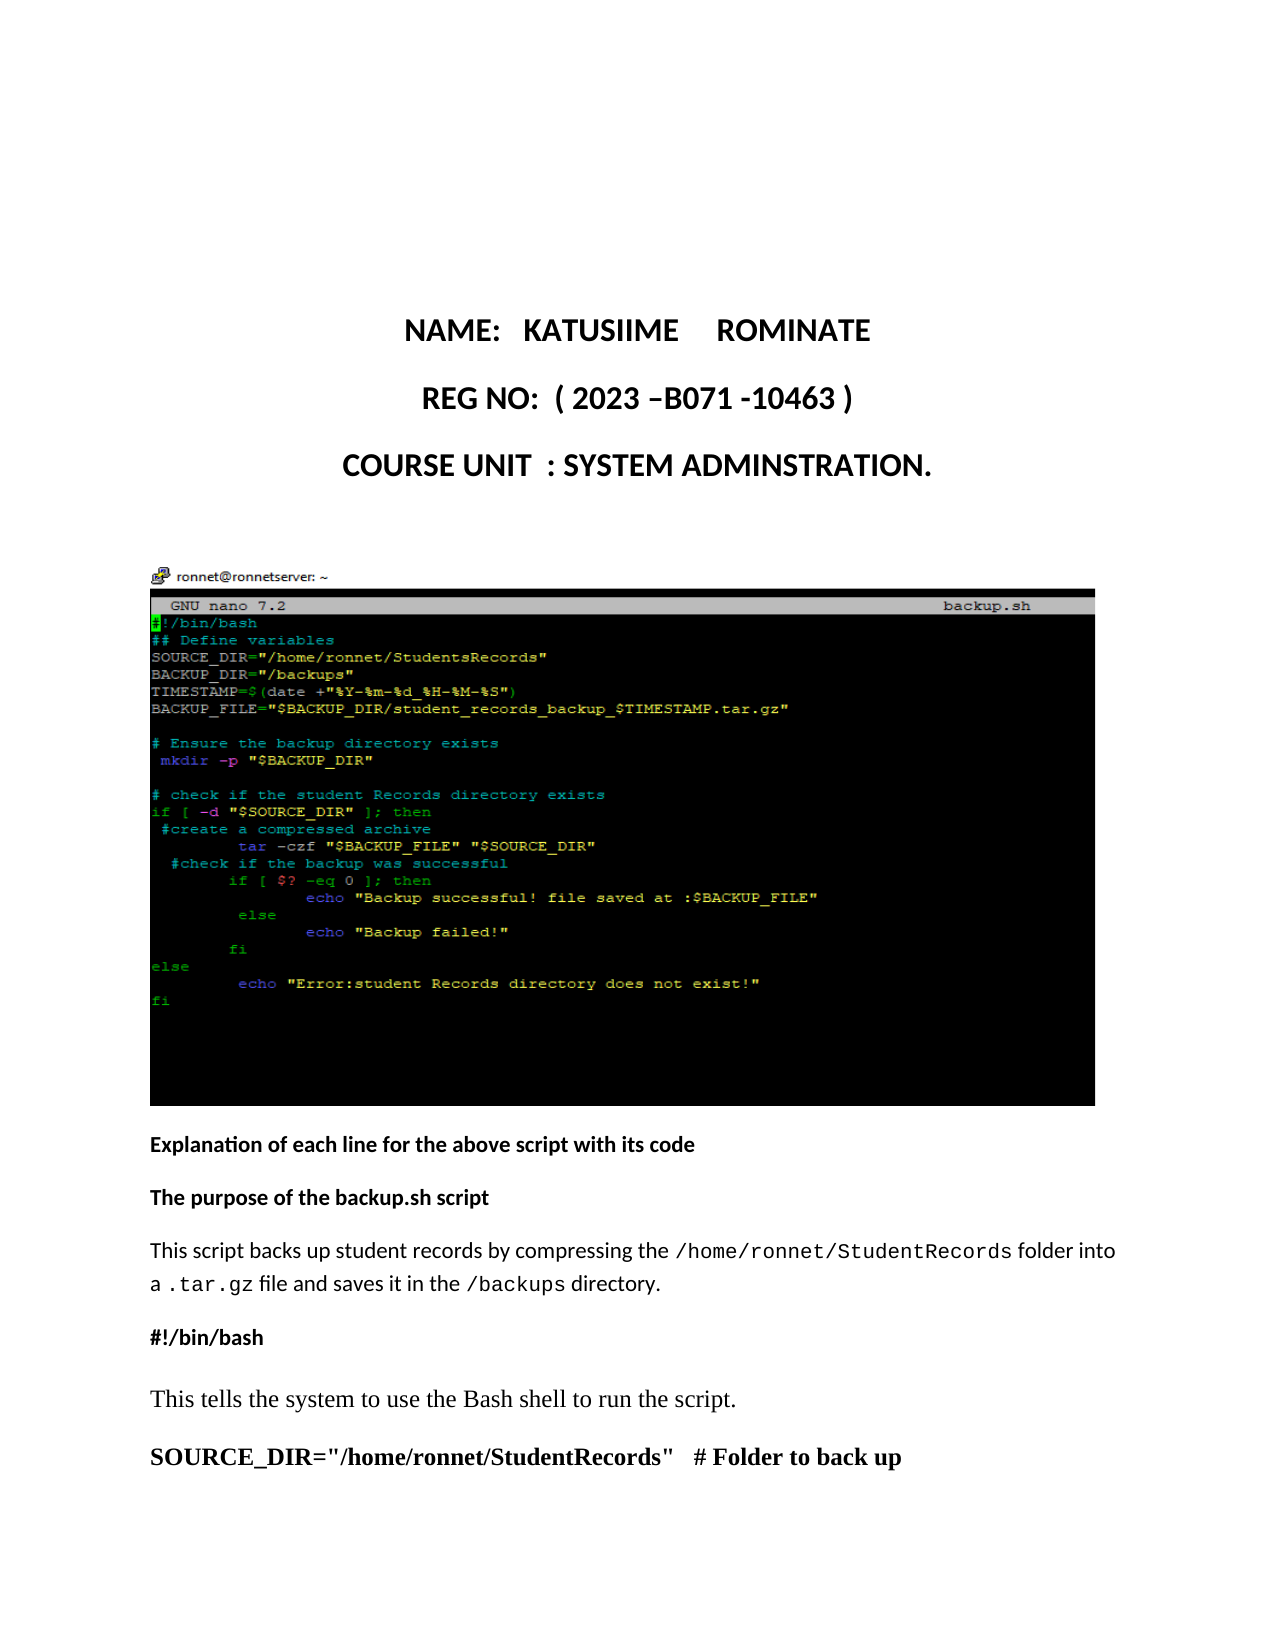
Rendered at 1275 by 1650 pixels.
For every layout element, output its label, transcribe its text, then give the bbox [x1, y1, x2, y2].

picture [150, 565, 1096, 1106]
text #!/bin/bash [150, 1323, 1125, 1351]
text Explanation of each line for the above script with its code [150, 1131, 1125, 1158]
text This script backs up student records by compressing the /home/ronnet/StudentRecords folder into a .tar.gz file and saves it in the /backups directory. [150, 1237, 1125, 1298]
text SOURCE_DIR="/home/ronnet/StudentRecords" # Folder to back up [150, 1442, 1125, 1471]
text REG NO: ( 2023 –B071 -10463 ) [150, 377, 1125, 417]
text The purpose of the backup.sh script [150, 1183, 1125, 1212]
text This tells the system to use the Bash shell to run the script. [150, 1384, 1125, 1413]
text COURSE UNIT : SYSTEM ADMINSTRATION. [150, 444, 1125, 485]
text NAME: KATUSIIME ROMINATE [150, 309, 1125, 350]
